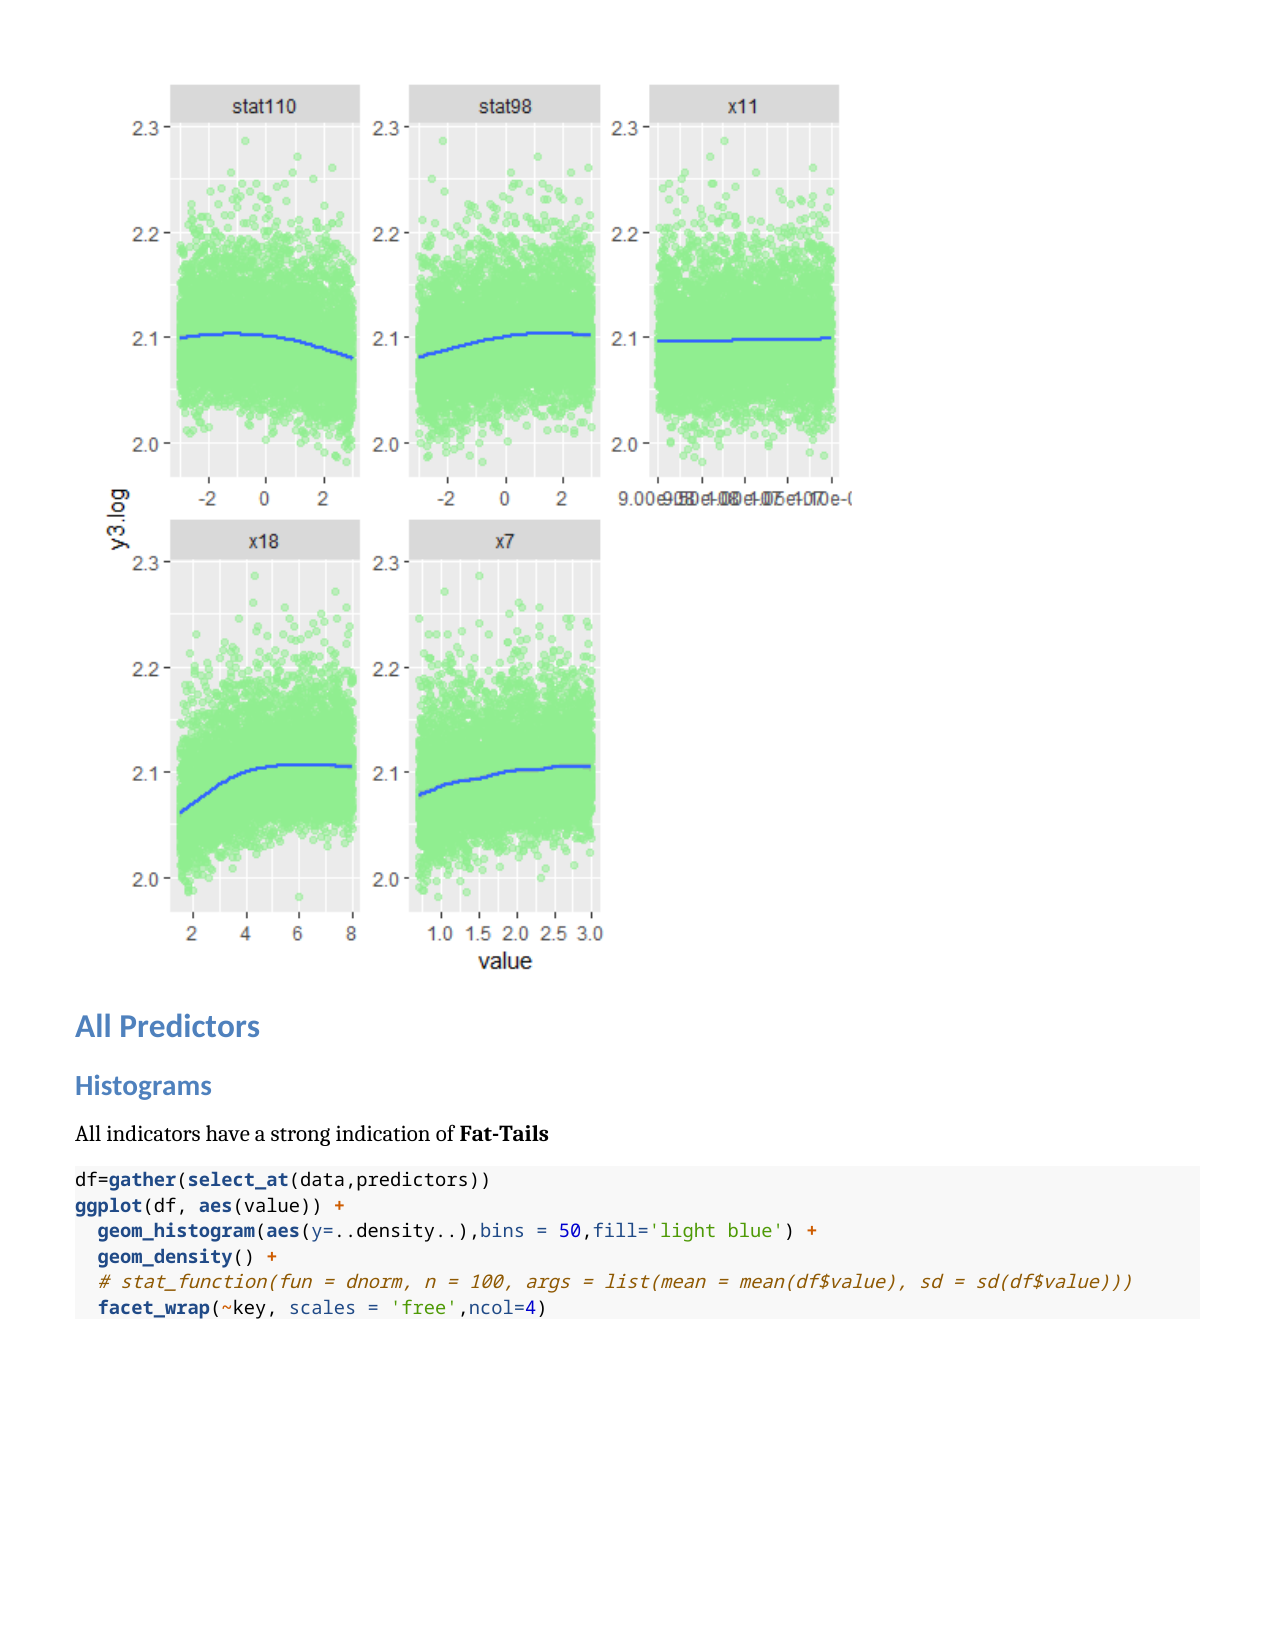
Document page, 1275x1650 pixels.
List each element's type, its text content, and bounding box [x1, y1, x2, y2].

text df=gather(select_at(data,predictors)) ggplot(df, aes(value)) + geom_histogram(aes(y=..density..),bins = 50,fill='light blue') + geom_density() + # stat_function(fun = dnorm, n = 100, args = list(mean = mean(df$value), sd = sd(df$value))) facet_wrap(~key, scales = 'free',ncol=4) [75, 1166, 1200, 1319]
subtitle All Predictors [75, 1005, 1200, 1046]
picture [93, 75, 852, 985]
text All indicators have a strong indication of Fat-Tails [75, 1121, 1200, 1148]
subtitle Histograms [75, 1067, 1200, 1102]
